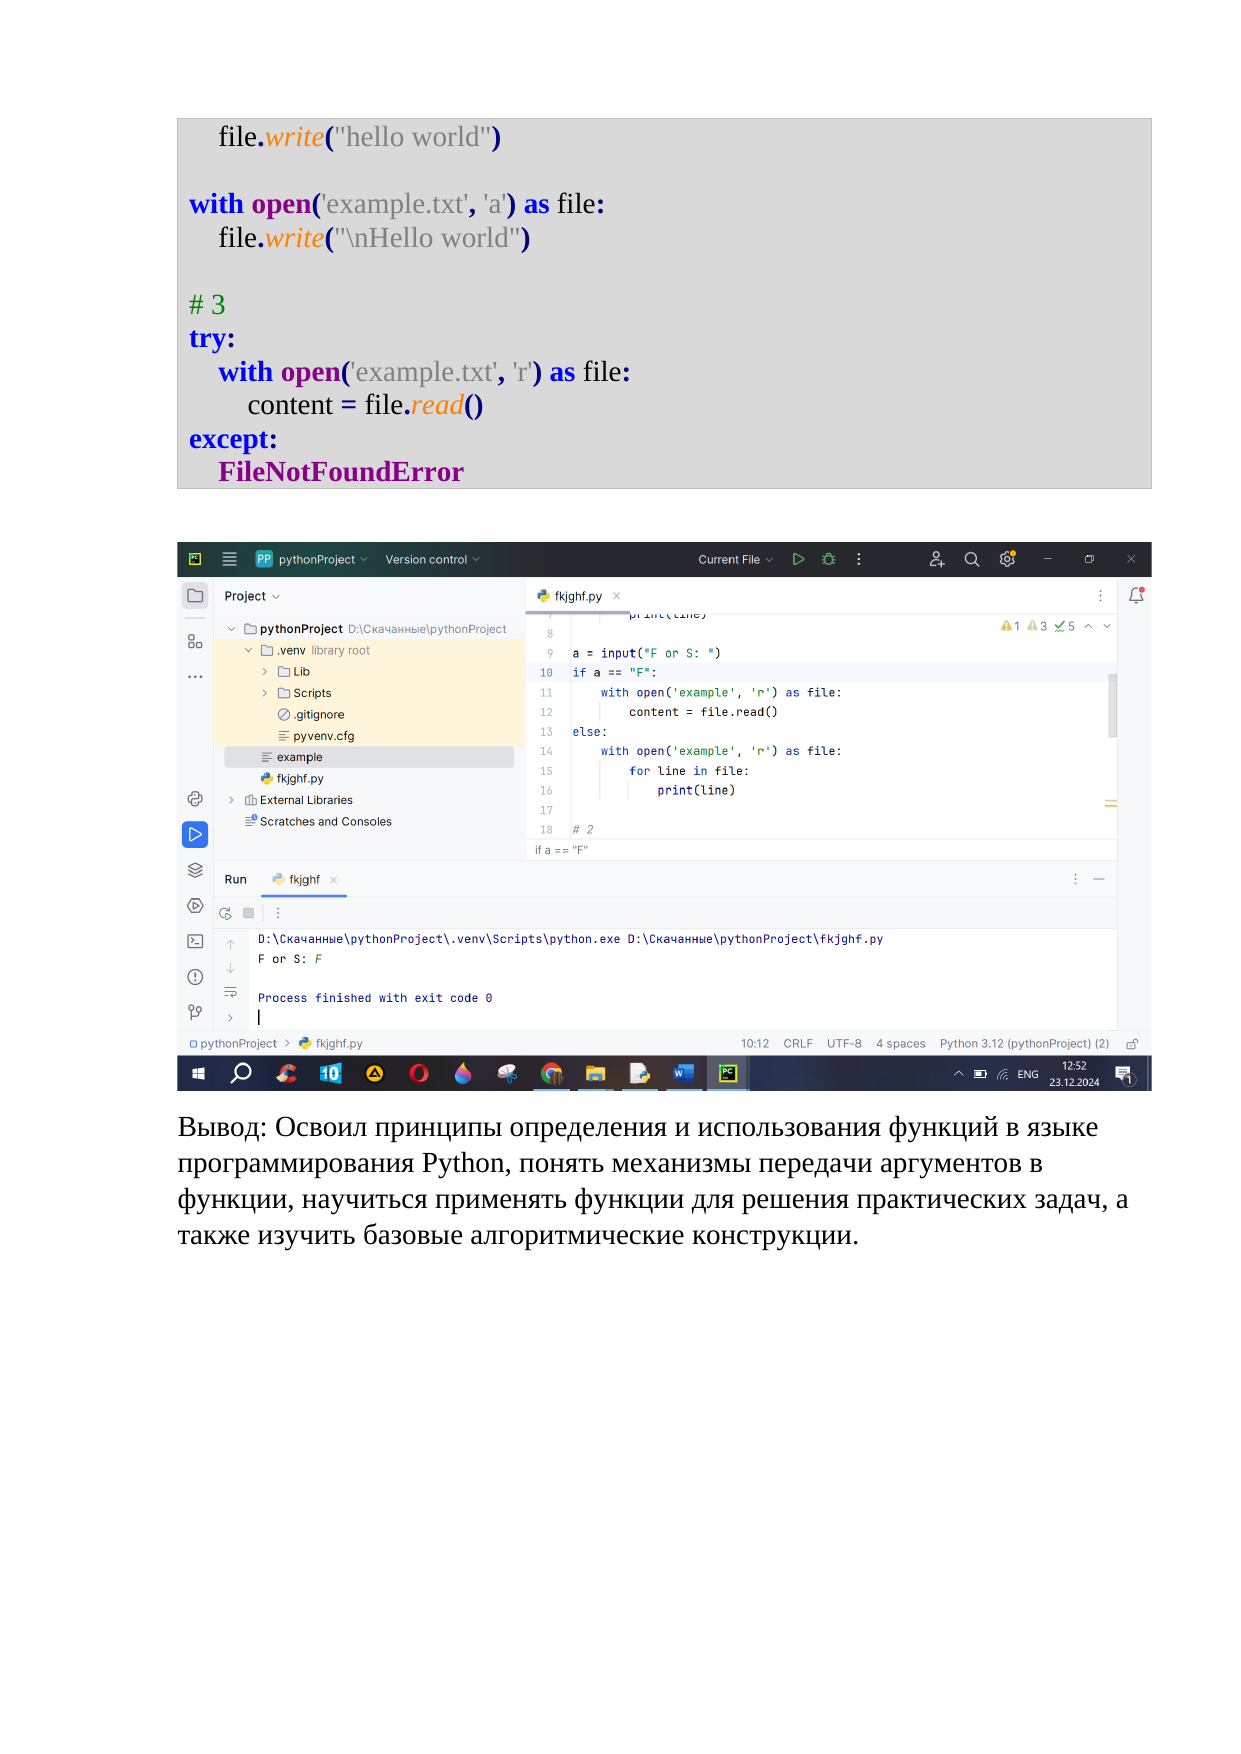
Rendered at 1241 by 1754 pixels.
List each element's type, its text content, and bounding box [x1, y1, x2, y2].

picture [177, 542, 1152, 1091]
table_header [178, 119, 1151, 488]
text Вывод: Освоил принципы определения и использования функций в языке программирования Python, понять механизмы передачи аргументов в функции, научиться применять функции для решения практических задач, а также изучить базовые алгоритмические конструкции. [177, 1109, 1152, 1251]
